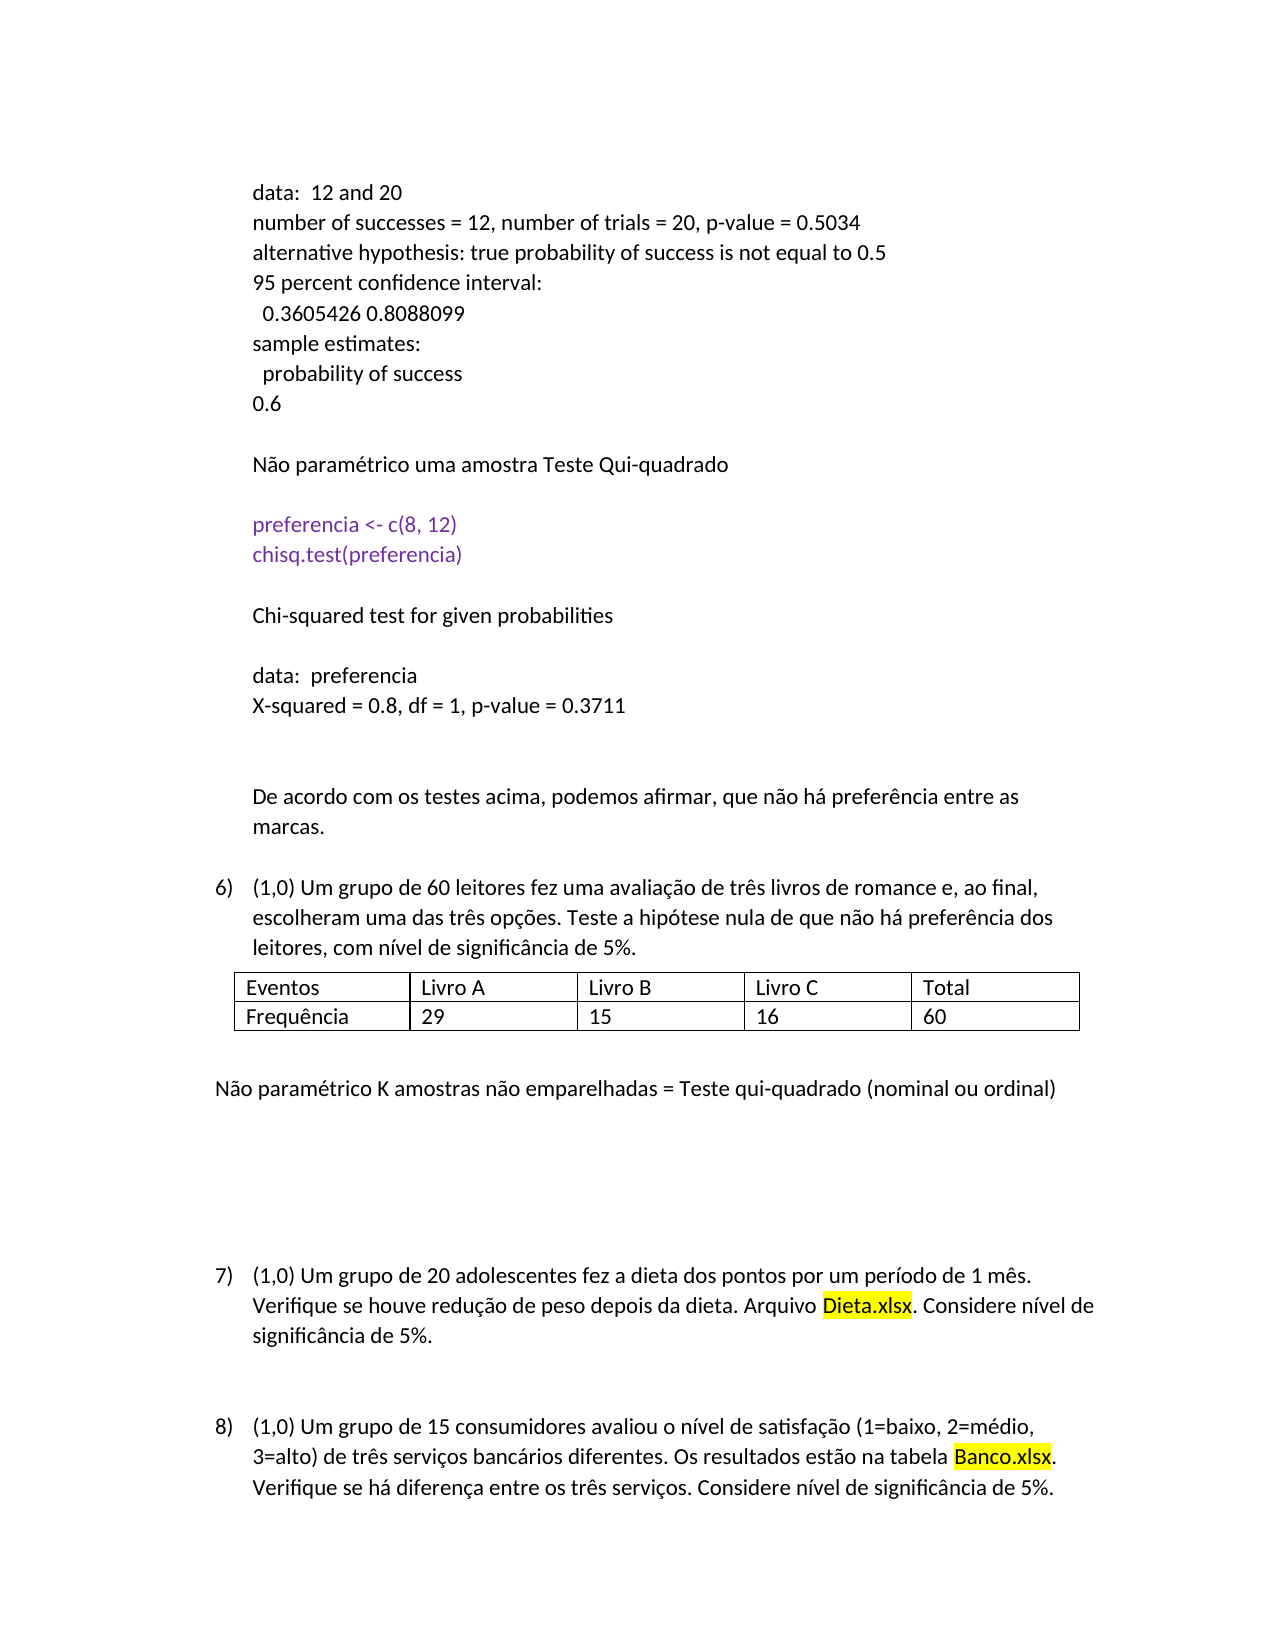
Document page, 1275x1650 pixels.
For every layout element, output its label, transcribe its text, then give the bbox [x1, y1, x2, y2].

list chisq.test(preferencia) [252, 540, 1098, 568]
table_header Livro C [745, 973, 911, 1001]
text Não paramétrico K amostras não emparelhadas = Teste qui-quadrado (nominal ou ordinal) [215, 1074, 1098, 1102]
table_header Eventos [235, 973, 409, 1001]
list Não paramétrico uma amostra Teste Qui-quadrado [252, 450, 1098, 478]
list X-squared = 0.8, df = 1, p-value = 0.3711 [252, 691, 1098, 719]
table_header Livro A [411, 973, 577, 1001]
table_header Livro B [578, 973, 744, 1001]
list sample estimates: [252, 329, 1098, 357]
list data: 12 and 20 [252, 178, 1098, 206]
table_cell Frequência [235, 1002, 409, 1030]
list 0.6 [252, 389, 1098, 417]
table_cell 60 [912, 1002, 1079, 1030]
list data: preferencia [252, 661, 1098, 689]
list number of successes = 12, number of trials = 20, p-value = 0.5034 [252, 208, 1098, 236]
table_cell 29 [411, 1002, 577, 1030]
list (1,0) Um grupo de 15 consumidores avaliou o nível de satisfação (1=baixo, 2=médio, 3=alto) de três serviços bancários diferentes. Os resultados estão na tabela Banco.xlsx. Verifique se há diferença entre os três serviços. Considere nível de significância de 5%. [215, 1412, 1098, 1501]
list probability of success [252, 359, 1098, 387]
table_cell 16 [745, 1002, 911, 1030]
list Chi-squared test for given probabilities [252, 601, 1098, 629]
list 0.3605426 0.8088099 [252, 299, 1098, 327]
list 95 percent confidence interval: [252, 268, 1098, 296]
list (1,0) Um grupo de 60 leitores fez uma avaliação de três livros de romance e, ao final, escolheram uma das três opções. Teste a hipótese nula de que não há preferência dos leitores, com nível de significância de 5%. [215, 873, 1098, 961]
table_cell 15 [578, 1002, 744, 1030]
table_header Total [912, 973, 1079, 1001]
list De acordo com os testes acima, podemos afirmar, que não há preferência entre as marcas. [252, 782, 1098, 840]
list (1,0) Um grupo de 20 adolescentes fez a dieta dos pontos por um período de 1 mês. Verifique se houve redução de peso depois da dieta. Arquivo Dieta.xlsx. Considere nível de significância de 5%. [215, 1261, 1098, 1349]
list preferencia <- c(8, 12) [252, 510, 1098, 538]
list alternative hypothesis: true probability of success is not equal to 0.5 [252, 238, 1098, 266]
